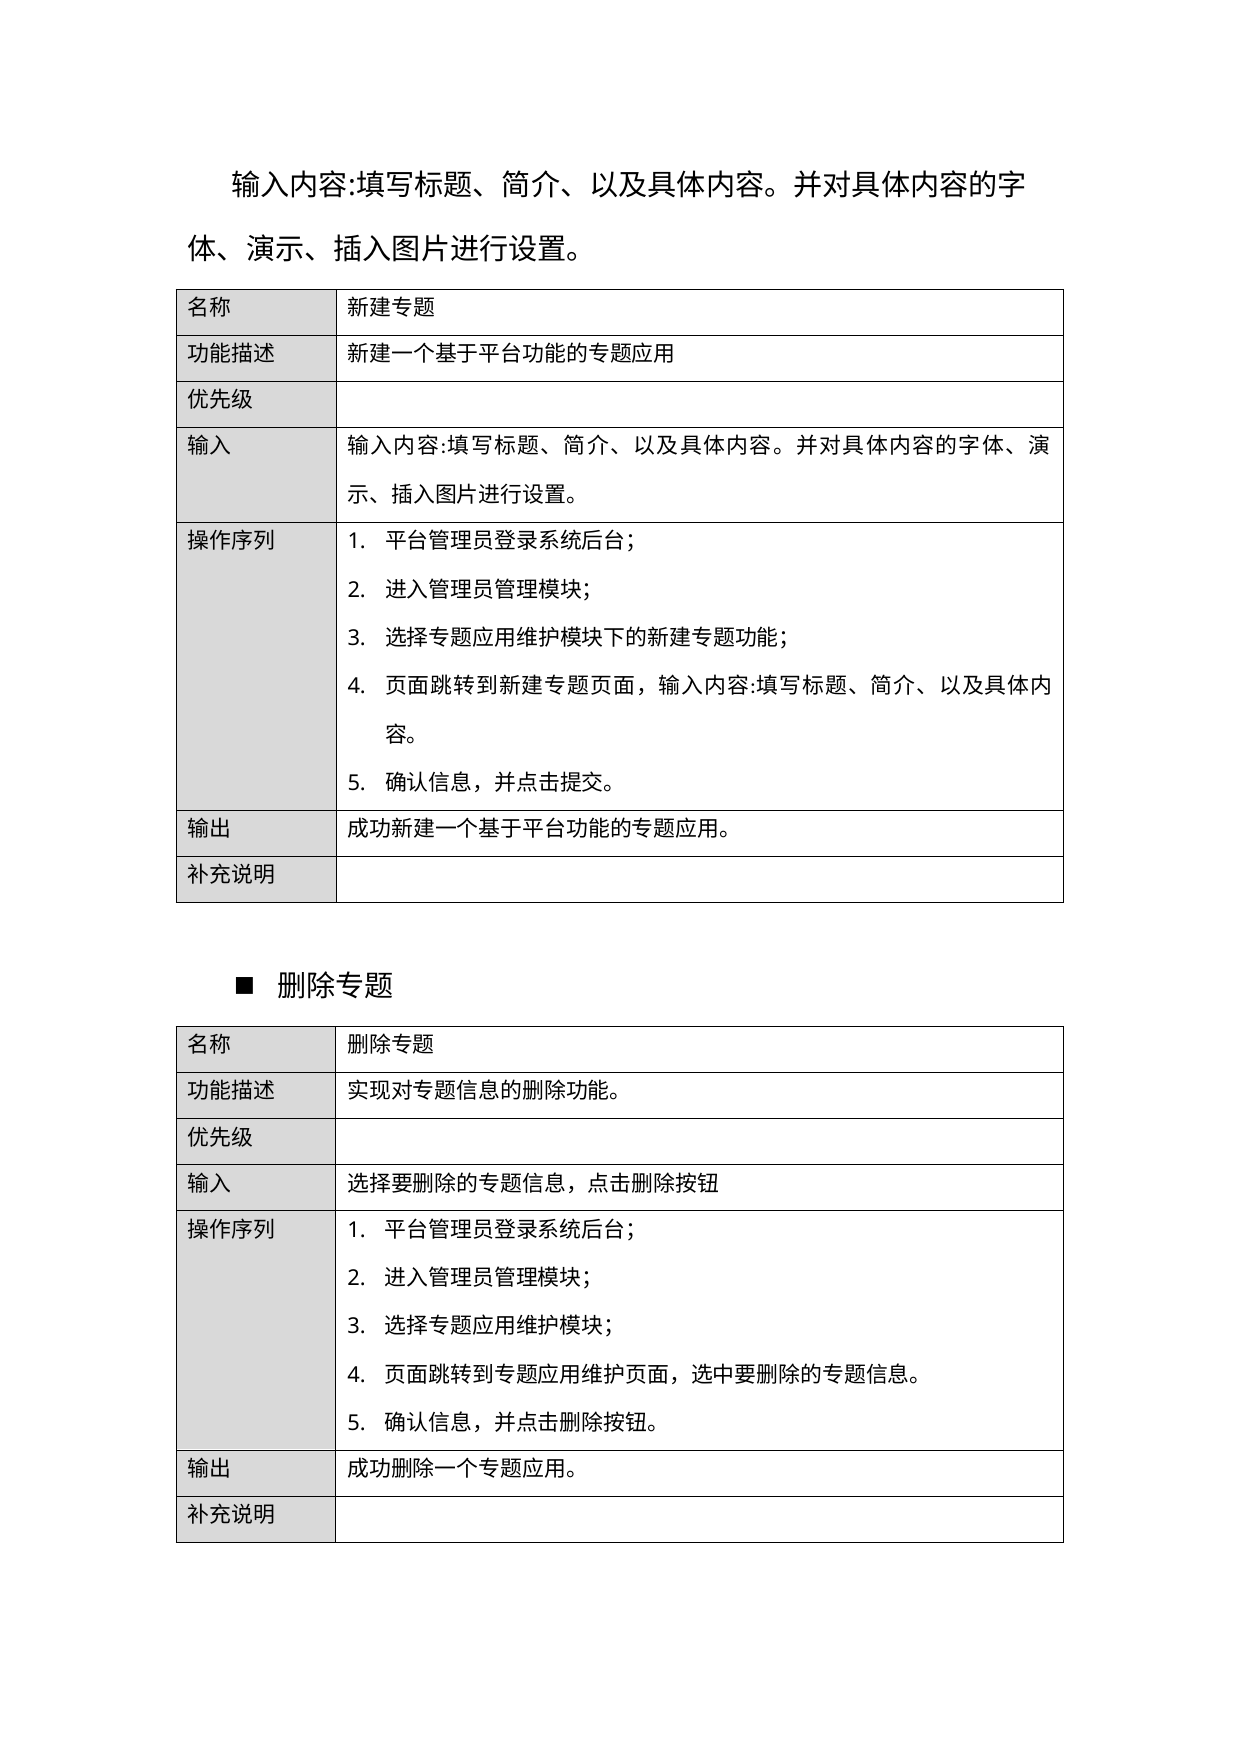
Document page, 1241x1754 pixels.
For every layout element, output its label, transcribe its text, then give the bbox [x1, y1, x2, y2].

table_cell [337, 382, 1063, 427]
table_cell 成功删除一个专题应用。 [336, 1451, 1063, 1496]
table_cell 选择要删除的专题信息，点击删除按钮 [336, 1165, 1063, 1210]
table_cell 平台管理员登录系统后台； 进入管理员管理模块； 选择专题应用维护模块； 页面跳转到专题应用维护页面，选中要删除的专题信息。 确认信息，并点击删除按钮。 [336, 1211, 1063, 1449]
table_cell 优先级 [177, 382, 336, 427]
text 输入内容:填写标题、简介、以及具体内容。并对具体内容的字体、演示、插入图片进行设置。 [187, 162, 1053, 268]
table_cell 输出 [177, 1451, 335, 1496]
table_cell 输入 [177, 428, 336, 522]
table_cell 功能描述 [177, 336, 336, 381]
table_cell 功能描述 [177, 1073, 335, 1118]
table_header 名称 [177, 290, 336, 335]
table_cell 平台管理员登录系统后台； 进入管理员管理模块； 选择专题应用维护模块下的新建专题功能； 页面跳转到新建专题页面，输入内容:填写标题、简介、以及具体内容。 确认信息，并点击提交。 [337, 523, 1063, 810]
table_header 名称 [177, 1027, 335, 1072]
table_cell [336, 1119, 1063, 1164]
table_header 删除专题 [336, 1027, 1063, 1072]
list 删除专题 [233, 963, 1053, 1005]
table_cell 操作序列 [177, 523, 336, 810]
table_cell 实现对专题信息的删除功能。 [336, 1073, 1063, 1118]
table_cell 补充说明 [177, 857, 336, 902]
table_cell 成功新建一个基于平台功能的专题应用。 [337, 811, 1063, 856]
table_cell 新建一个基于平台功能的专题应用 [337, 336, 1063, 381]
table_cell 优先级 [177, 1119, 335, 1164]
table_cell 输入内容:填写标题、简介、以及具体内容。并对具体内容的字体、演示、插入图片进行设置。 [337, 428, 1063, 522]
table_header 新建专题 [337, 290, 1063, 335]
table_cell 输入 [177, 1165, 335, 1210]
table_cell [337, 857, 1063, 902]
table_cell 补充说明 [177, 1497, 335, 1542]
table_cell 输出 [177, 811, 336, 856]
table_cell 操作序列 [177, 1211, 335, 1449]
table_cell [336, 1497, 1063, 1542]
